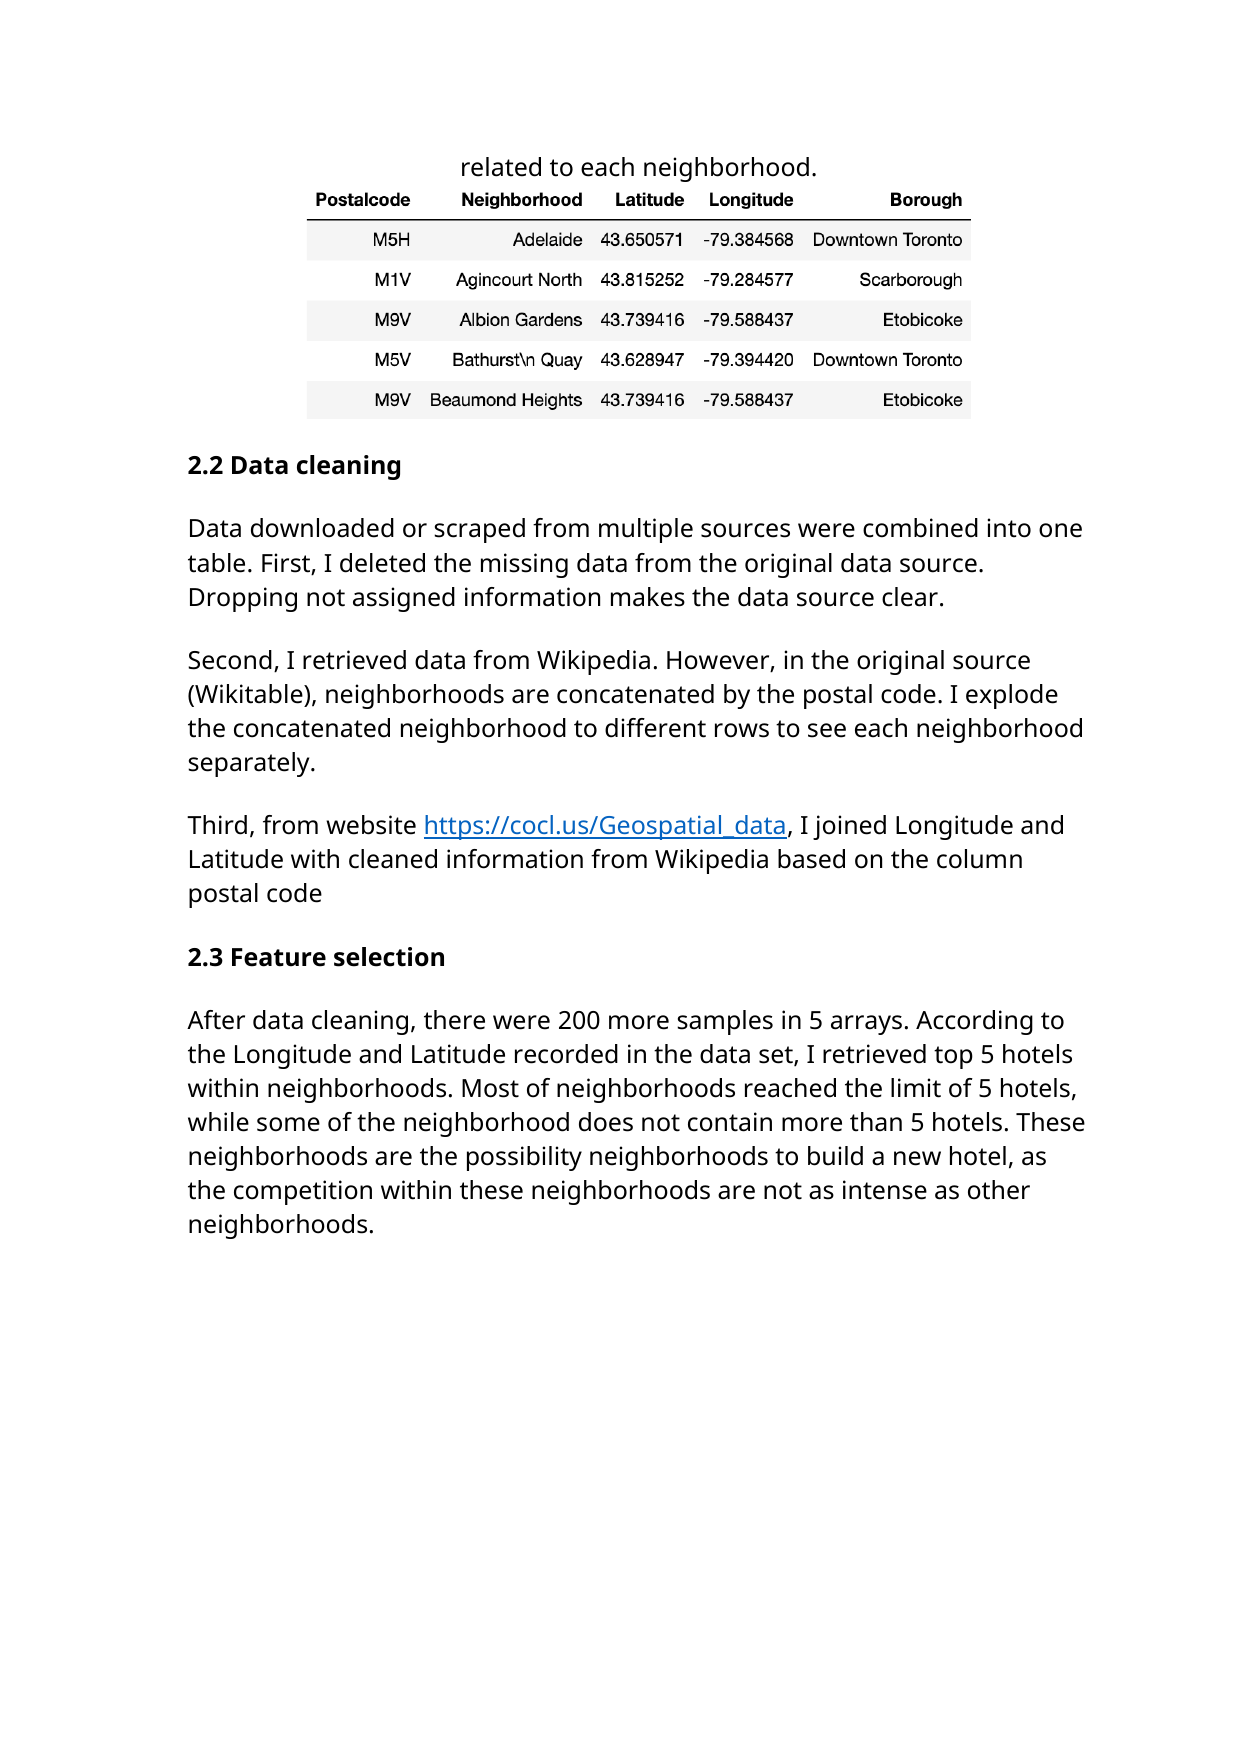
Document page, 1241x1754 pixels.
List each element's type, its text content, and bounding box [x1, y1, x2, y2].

text After data cleaning, there were 200 more samples in 5 arrays. According to the Longitude and Latitude recorded in the data set, I retrieved top 5 hotels within neighborhoods. Most of neighborhoods reached the limit of 5 hotels, while some of the neighborhood does not contain more than 5 hotels. These neighborhoods are the possibility neighborhoods to build a new hotel, as the competition within these neighborhoods are not as intense as other neighborhoods. [187, 1002, 1090, 1241]
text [187, 150, 1090, 419]
text 2.2 Data cleaning [187, 448, 1090, 482]
text Second, I retrieved data from Wikipedia. However, in the original source (Wikitable), neighborhoods are concatenated by the postal code. I explode the concatenated neighborhood to different rows to see each neighborhood separately. [187, 642, 1090, 779]
text Data downloaded or scraped from multiple sources were combined into one table. First, I deleted the missing data from the original data source. Dropping not assigned information makes the data source clear. [187, 511, 1090, 613]
text 2.3 Feature selection [187, 939, 1090, 973]
text Third, from website https://cocl.us/Geospatial_data, I joined Longitude and Latitude with cleaned information from Wikipedia based on the column postal code [187, 808, 1090, 910]
picture [306, 184, 972, 419]
